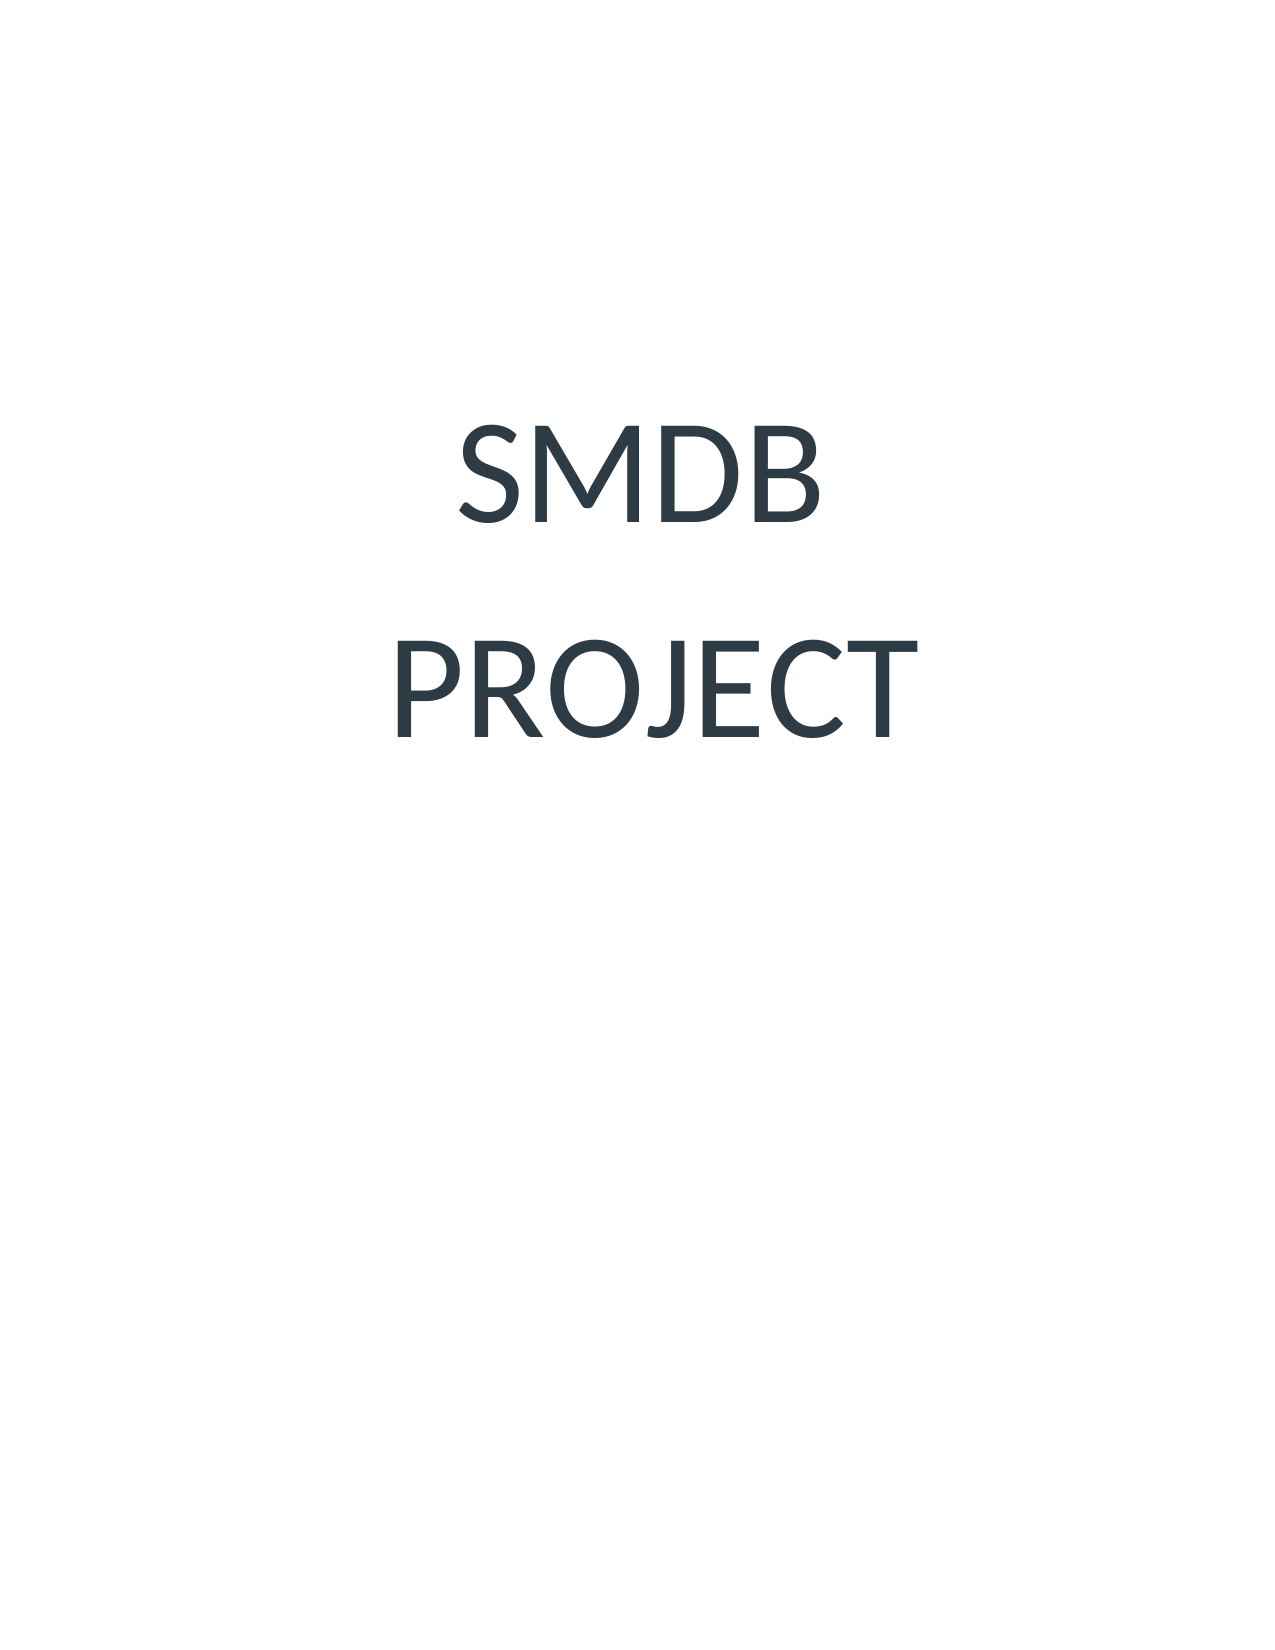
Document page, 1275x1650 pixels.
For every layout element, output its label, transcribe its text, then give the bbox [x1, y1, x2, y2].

text SMDB [150, 377, 1125, 560]
text PROJECT [150, 591, 1125, 774]
